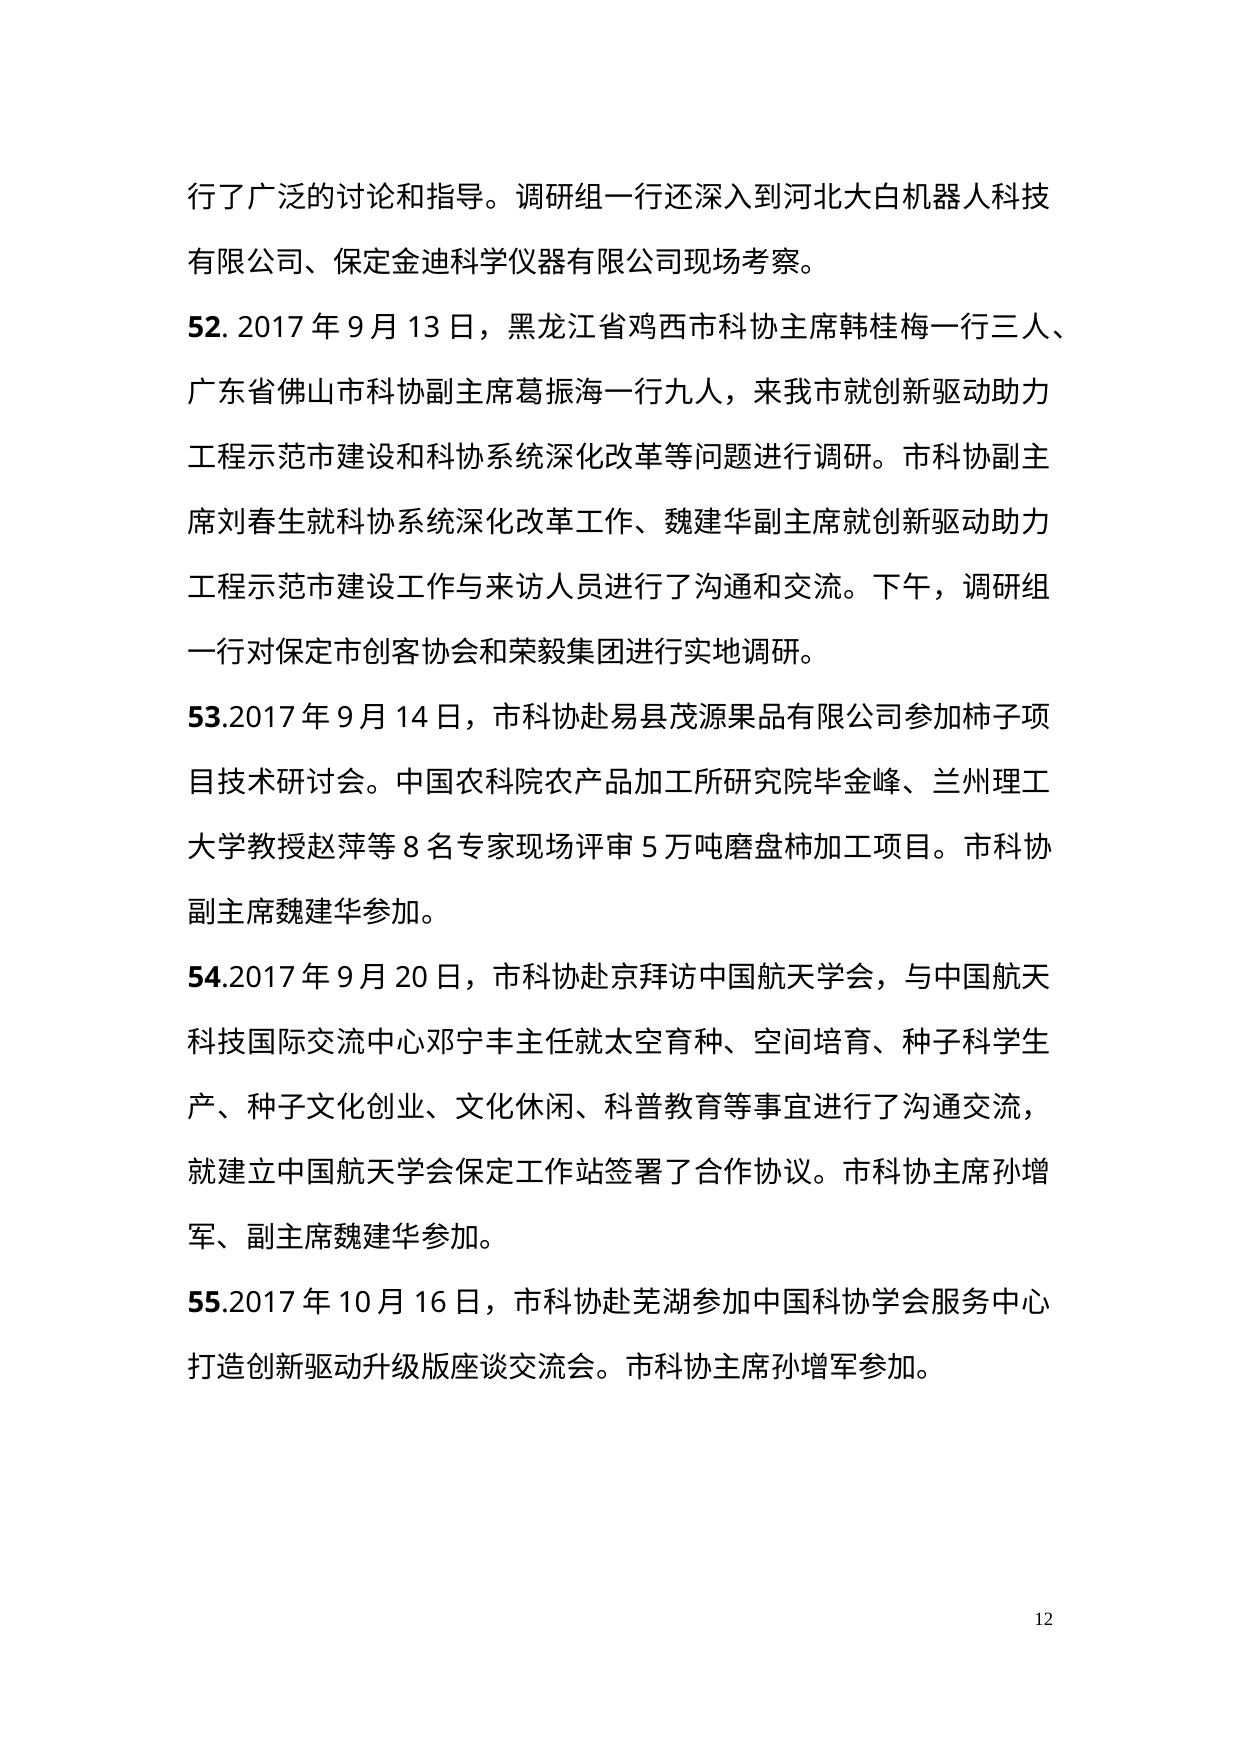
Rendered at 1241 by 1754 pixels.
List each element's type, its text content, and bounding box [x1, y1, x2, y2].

text 53.2017年9月14日，市科协赴易县茂源果品有限公司参加柿子项目技术研讨会。中国农科院农产品加工所研究院毕金峰、兰州理工大学教授赵萍等8名专家现场评审5万吨磨盘柿加工项目。市科协副主席魏建华参加。 [187, 682, 1053, 942]
text 54.2017年9月20日，市科协赴京拜访中国航天学会，与中国航天科技国际交流中心邓宁丰主任就太空育种、空间培育、种子科学生产、种子文化创业、文化休闲、科普教育等事宜进行了沟通交流，就建立中国航天学会保定工作站签署了合作协议。市科协主席孙增军、副主席魏建华参加。 [187, 942, 1053, 1267]
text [187, 162, 1053, 292]
text 52. 2017年9月13日，黑龙江省鸡西市科协主席韩桂梅一行三人、广东省佛山市科协副主席葛振海一行九人，来我市就创新驱动助力工程示范市建设和科协系统深化改革等问题进行调研。市科协副主席刘春生就科协系统深化改革工作、魏建华副主席就创新驱动助力工程示范市建设工作与来访人员进行了沟通和交流。下午，调研组一行对保定市创客协会和荣毅集团进行实地调研。 [187, 292, 1053, 682]
text 55.2017年10月16日，市科协赴芜湖参加中国科协学会服务中心打造创新驱动升级版座谈交流会。市科协主席孙增军参加。 [187, 1267, 1053, 1397]
